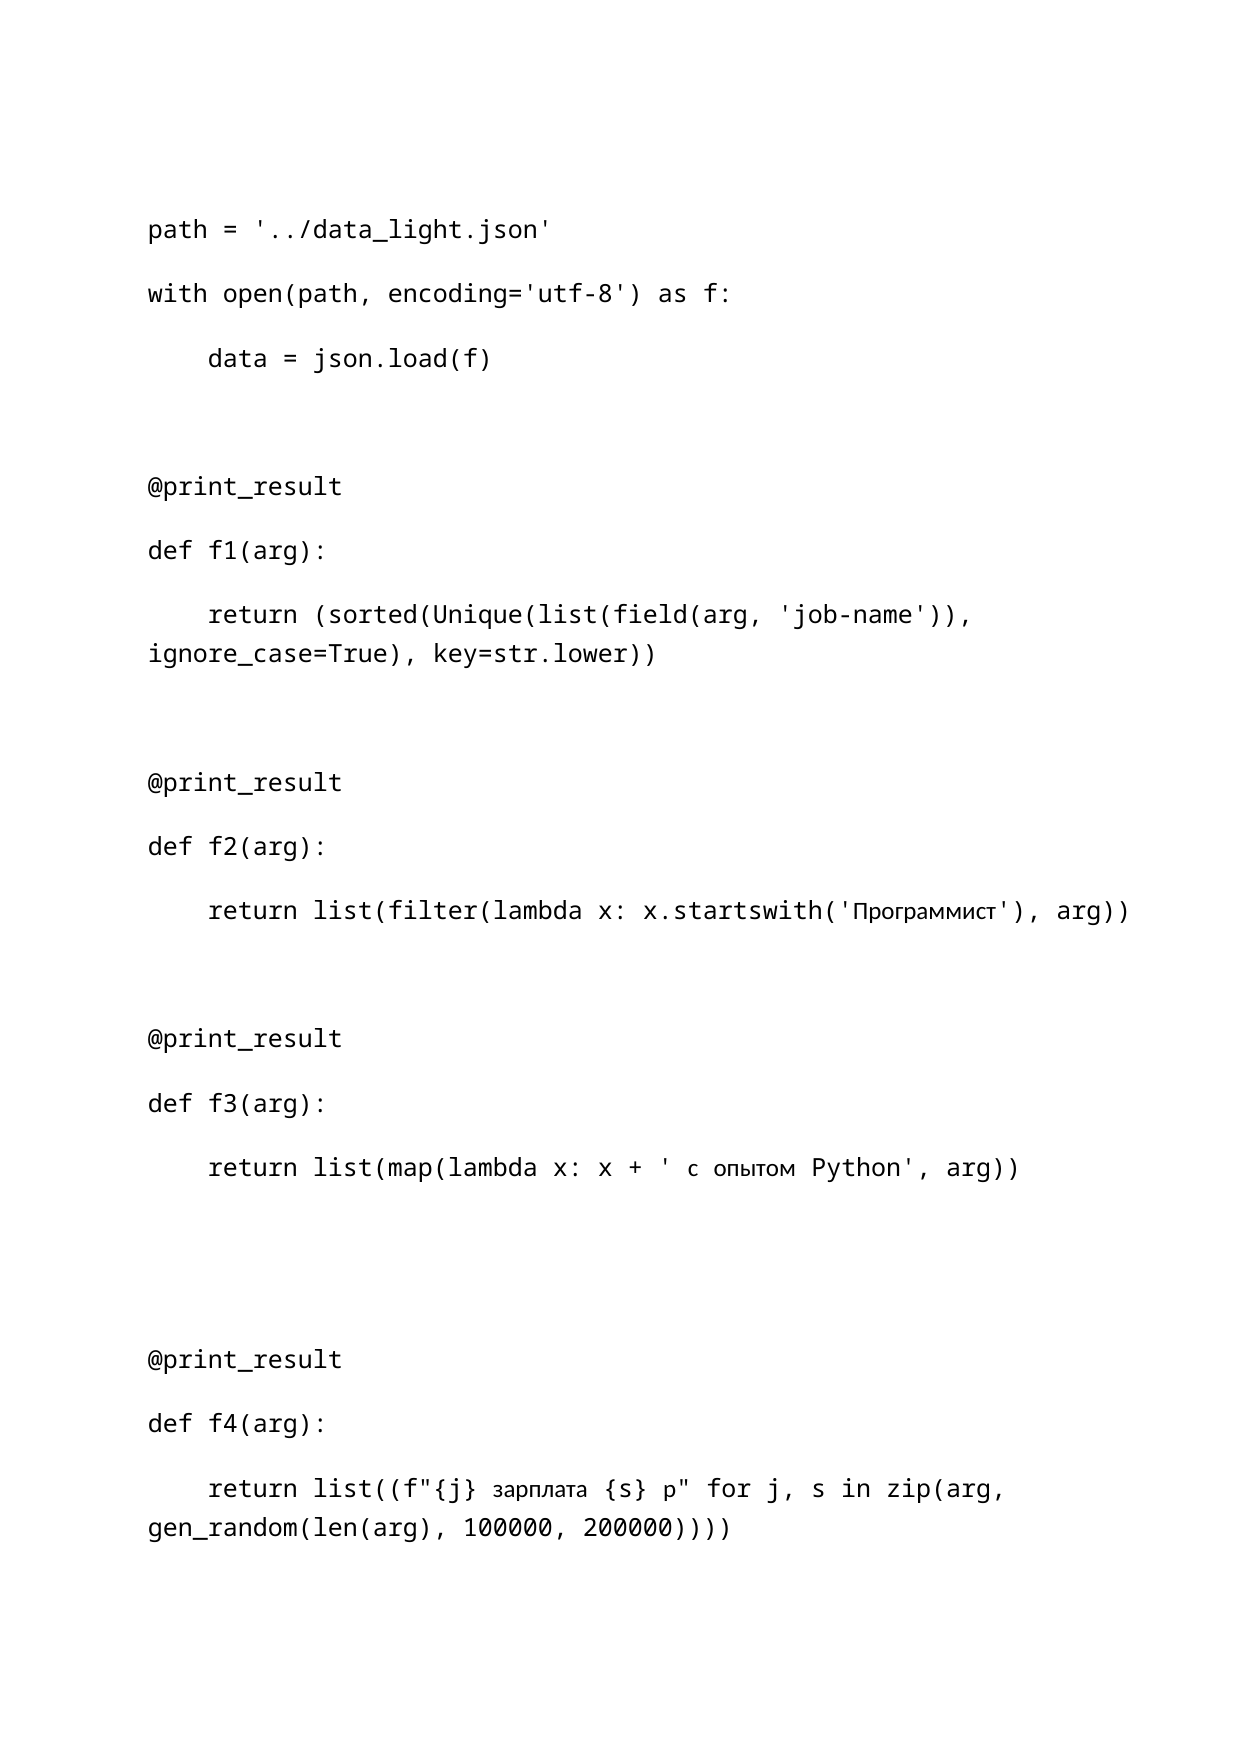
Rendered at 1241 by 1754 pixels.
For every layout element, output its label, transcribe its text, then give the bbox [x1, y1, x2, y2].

text with open(path, encoding='utf-8') as f: [148, 276, 1152, 310]
text def f4(arg): [148, 1406, 1152, 1440]
text def f1(arg): [148, 533, 1152, 567]
text path = '../data_light.json' [148, 212, 1152, 246]
text return (sorted(Unique(list(field(arg, 'job-name')), ignore_case=True), key=str.lower)) [148, 597, 1152, 670]
text data = json.load(f) [148, 340, 1152, 374]
text @print_result [148, 468, 1152, 503]
text def f3(arg): [148, 1085, 1152, 1119]
text return list((f"{j} зарплата {s} р" for j, s in zip(arg, gen_random(len(arg), 100000, 200000)))) [148, 1470, 1152, 1543]
text @print_result [148, 1342, 1152, 1376]
text @print_result [148, 1021, 1152, 1055]
text return list(filter(lambda x: x.startswith('Программист'), arg)) [148, 893, 1152, 927]
text def f2(arg): [148, 828, 1152, 863]
text @print_result [148, 764, 1152, 798]
text return list(map(lambda x: x + ' с опытом Python', arg)) [148, 1149, 1152, 1183]
